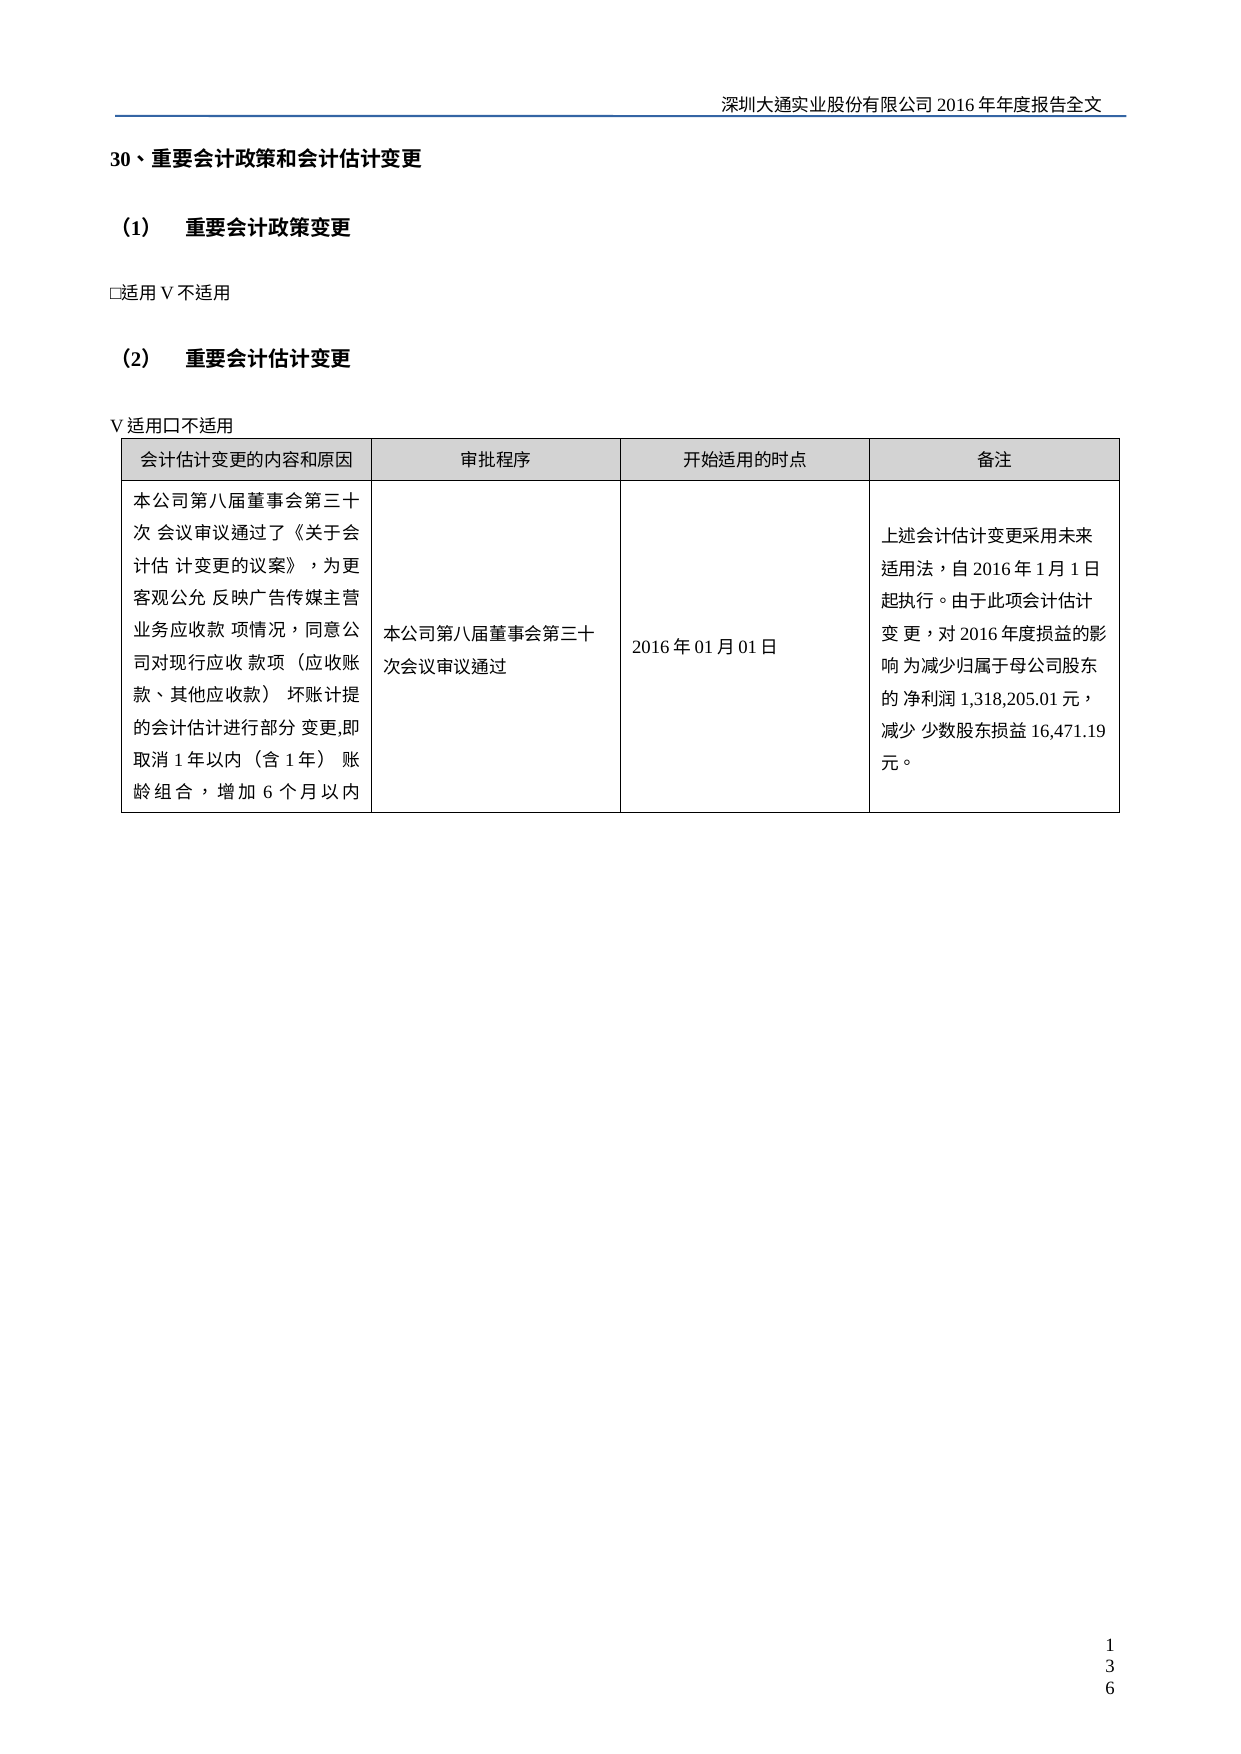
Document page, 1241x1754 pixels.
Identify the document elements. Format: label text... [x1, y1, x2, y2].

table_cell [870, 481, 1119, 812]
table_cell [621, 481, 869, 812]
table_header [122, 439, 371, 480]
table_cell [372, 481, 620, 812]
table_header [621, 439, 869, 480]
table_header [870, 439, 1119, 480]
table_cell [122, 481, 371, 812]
text （1） 重要会计政策变更 [110, 213, 1131, 241]
text 30、重要会计政策和会计估计变更 [110, 144, 1131, 173]
text （2） 重要会计估计变更 [110, 344, 1131, 373]
text □适用V不适用 [110, 281, 1131, 305]
text V适用口不适用 [110, 412, 1131, 438]
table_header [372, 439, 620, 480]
